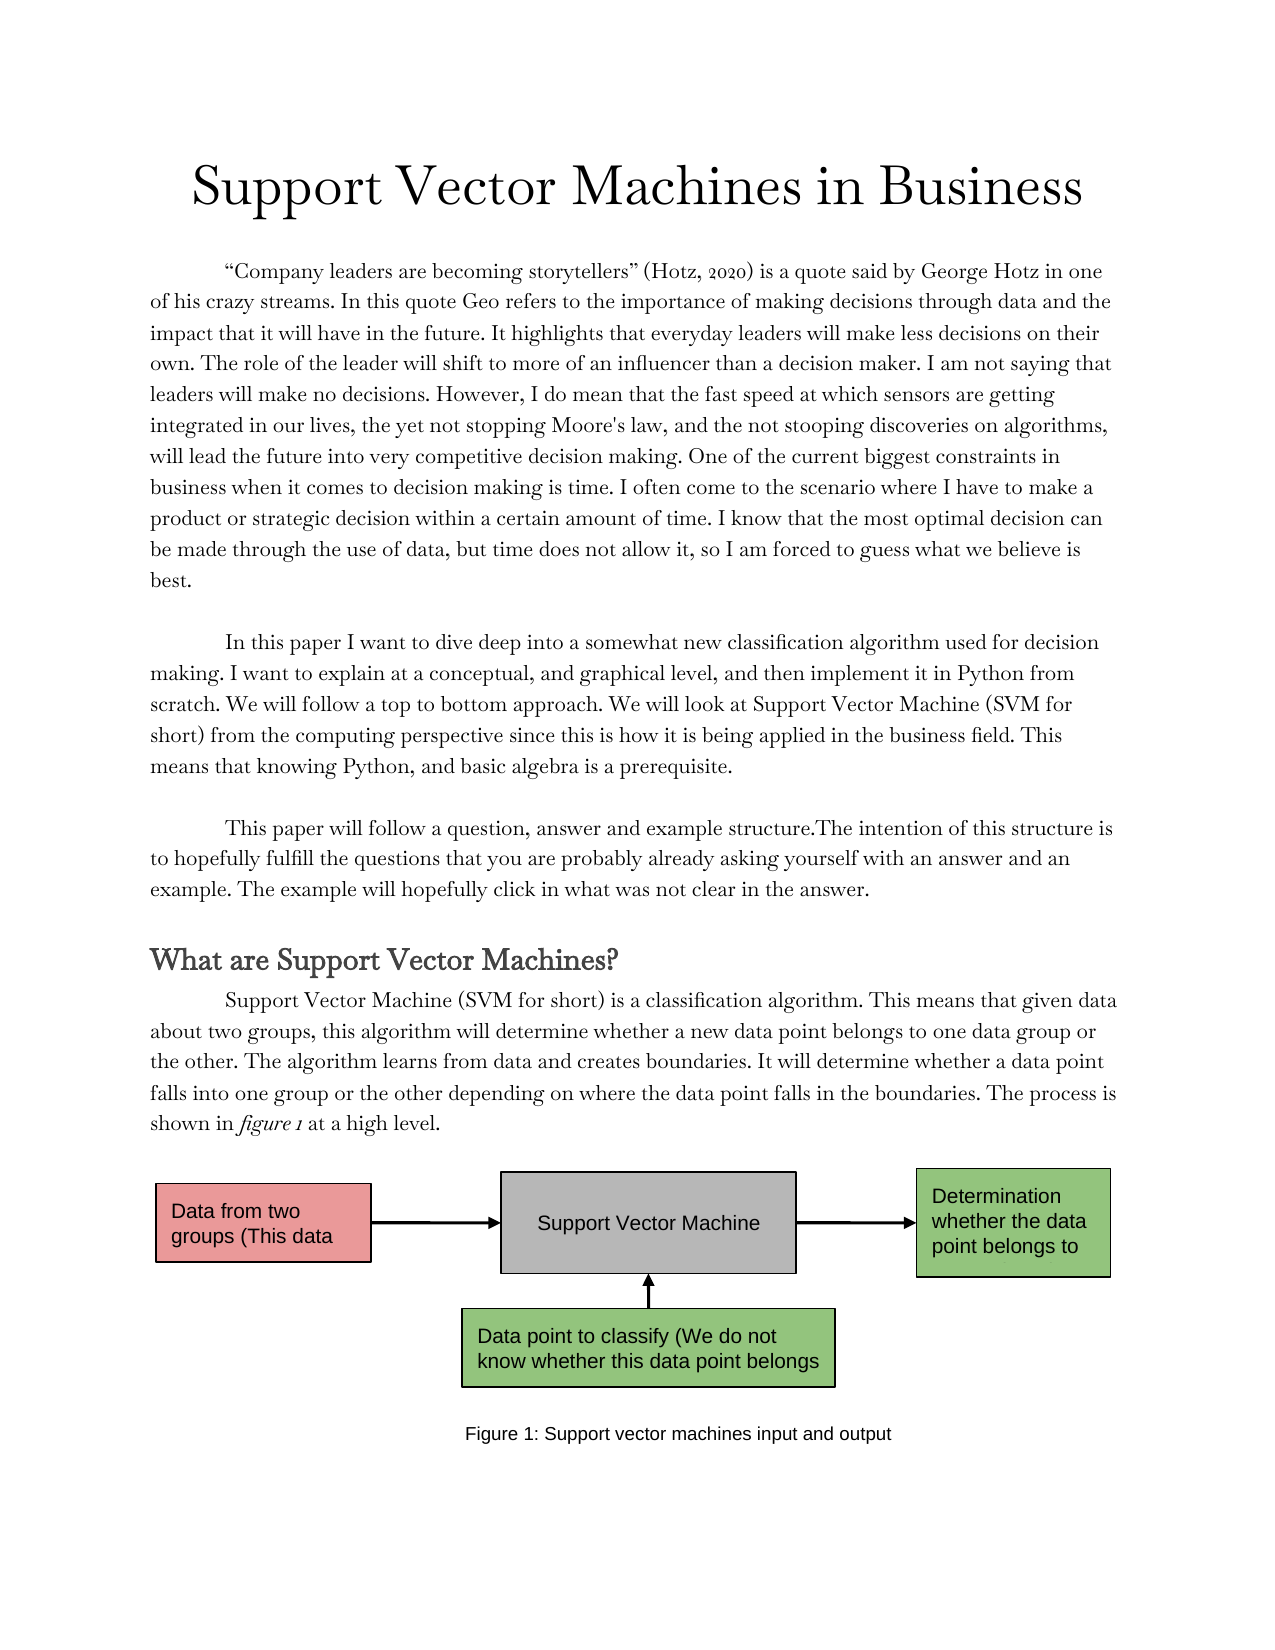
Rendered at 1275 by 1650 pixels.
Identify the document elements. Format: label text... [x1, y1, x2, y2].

text This paper will follow a question, answer and example structure.The intention of this structure is to hopefully fulfill the questions that you are probably already asking yourself with an answer and an example. The example will hopefully click in what was not clear in the answer. [150, 814, 1125, 903]
text “Company leaders are becoming storytellers” (Hotz, 2020) is a quote said by George Hotz in one of his crazy streams. In this quote Geo refers to the importance of making decisions through data and the impact that it will have in the future. It highlights that everyday leaders will make less decisions on their own. The role of the leader will shift to more of an influencer than a decision maker. I am not saying that leaders will make no decisions. However, I do mean that the fast speed at which sensors are getting integrated in our lives, the yet not stopping Moore's law, and the not stooping discoveries on algorithms, will lead the future into very competitive decision making. One of the current biggest constraints in business when it comes to decision making is time. I often come to the scenario where I have to make a product or strategic decision within a certain amount of time. I know that the most optimal decision can be made through the use of data, but time does not allow it, so I am forced to guess what we believe is best. [150, 257, 1125, 593]
title Support Vector Machines in Business [150, 150, 1125, 220]
text In this paper I want to dive deep into a somewhat new classification algorithm used for decision making. I want to explain at a conceptual, and graphical level, and then implement it in Python from scratch. We will follow a top to bottom approach. We will look at Support Vector Machine (SVM for short) from the computing perspective since this is how it is being applied in the business field. This means that knowing Python, and basic algebra is a prerequisite. [150, 628, 1125, 779]
text Support Vector Machine (SVM for short) is a classification algorithm. This means that given data about two groups, this algorithm will determine whether a new data point belongs to one data group or the other. The algorithm learns from data and creates boundaries. It will determine whether a data point falls into one group or the other depending on where the data point falls in the boundaries. The process is shown in figure 1 at a high level. [150, 986, 1125, 1137]
subtitle What are Support Vector Machines? [150, 940, 1125, 978]
